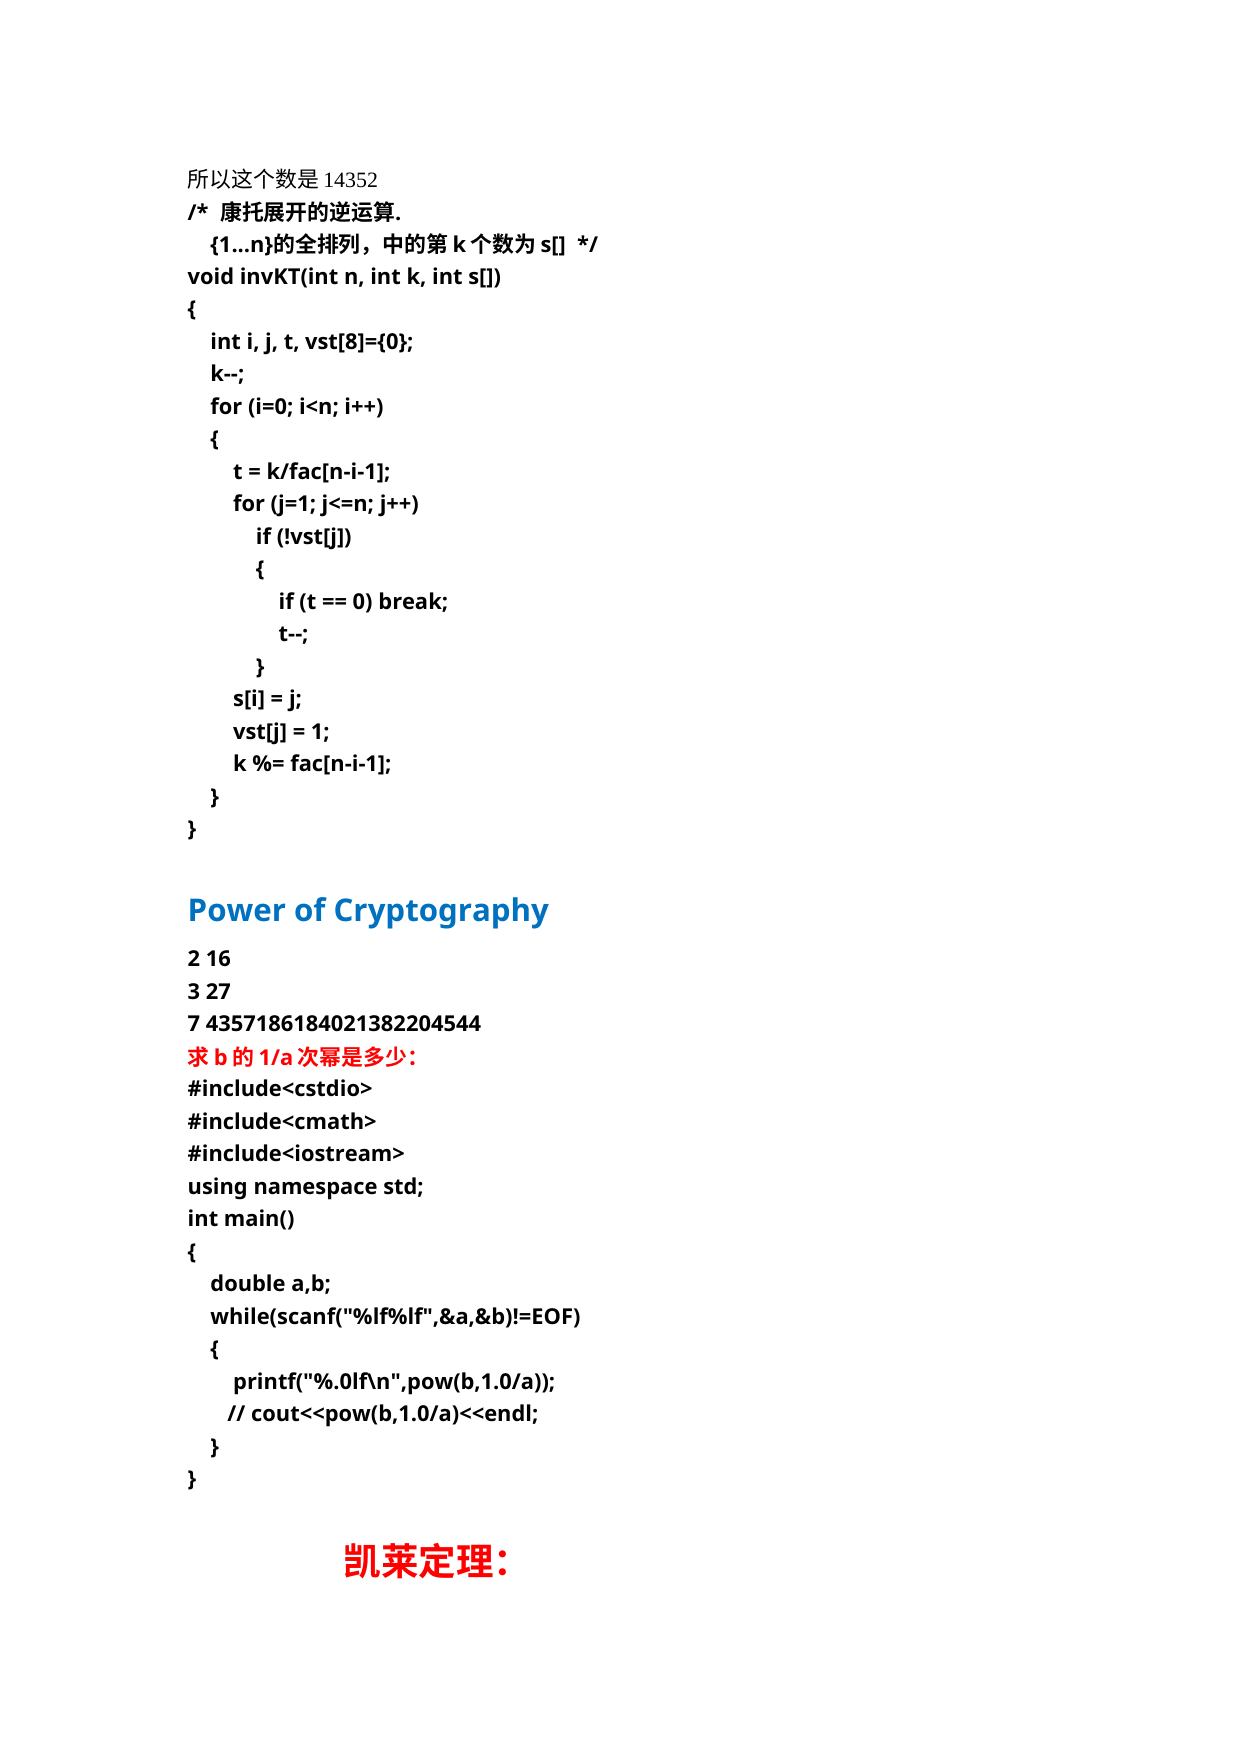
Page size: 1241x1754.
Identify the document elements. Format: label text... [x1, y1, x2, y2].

text #include<cstdio> [187, 1072, 1053, 1104]
text 所以这个数是14352 [187, 162, 1053, 194]
text 凯莱定理： [187, 1527, 1053, 1592]
text k--; [187, 357, 1053, 389]
text printf("%.0lf\n",pow(b,1.0/a)); [187, 1364, 1053, 1397]
text while(scanf("%lf%lf",&a,&b)!=EOF) [187, 1299, 1053, 1332]
text vst[j] = 1; [187, 714, 1053, 747]
text // cout<<pow(b,1.0/a)<<endl; [187, 1397, 1053, 1429]
text { [187, 422, 1053, 454]
text 求b的1/a次幂是多少： [187, 1039, 1053, 1072]
text int i, j, t, vst[8]={0}; [187, 324, 1053, 357]
text double a,b; [187, 1267, 1053, 1299]
text {1...n}的全排列，中的第k个数为s[] */ [187, 227, 1053, 259]
text } [187, 1462, 1053, 1494]
text int main() [187, 1202, 1053, 1234]
text Power of Cryptography [187, 877, 1053, 942]
text #include<cmath> [187, 1104, 1053, 1137]
text } [187, 812, 1053, 844]
text t--; [187, 617, 1053, 649]
text 3 27 [187, 974, 1053, 1007]
text { [187, 1234, 1053, 1267]
text if (!vst[j]) [187, 519, 1053, 552]
text 2 16 [187, 942, 1053, 974]
text for (j=1; j<=n; j++) [187, 487, 1053, 519]
text t = k/fac[n-i-1]; [187, 454, 1053, 487]
text 7 4357186184021382204544 [187, 1007, 1053, 1039]
text } [187, 779, 1053, 812]
text k %= fac[n-i-1]; [187, 747, 1053, 779]
text { [187, 1332, 1053, 1364]
text using namespace std; [187, 1169, 1053, 1202]
text { [187, 292, 1053, 324]
text } [187, 649, 1053, 682]
text if (t == 0) break; [187, 584, 1053, 617]
text s[i] = j; [187, 682, 1053, 714]
text } [187, 1429, 1053, 1462]
text /* 康托展开的逆运算. [187, 194, 1053, 227]
text for (i=0; i<n; i++) [187, 389, 1053, 422]
text { [187, 552, 1053, 584]
text #include<iostream> [187, 1137, 1053, 1169]
text void invKT(int n, int k, int s[]) [187, 259, 1053, 292]
